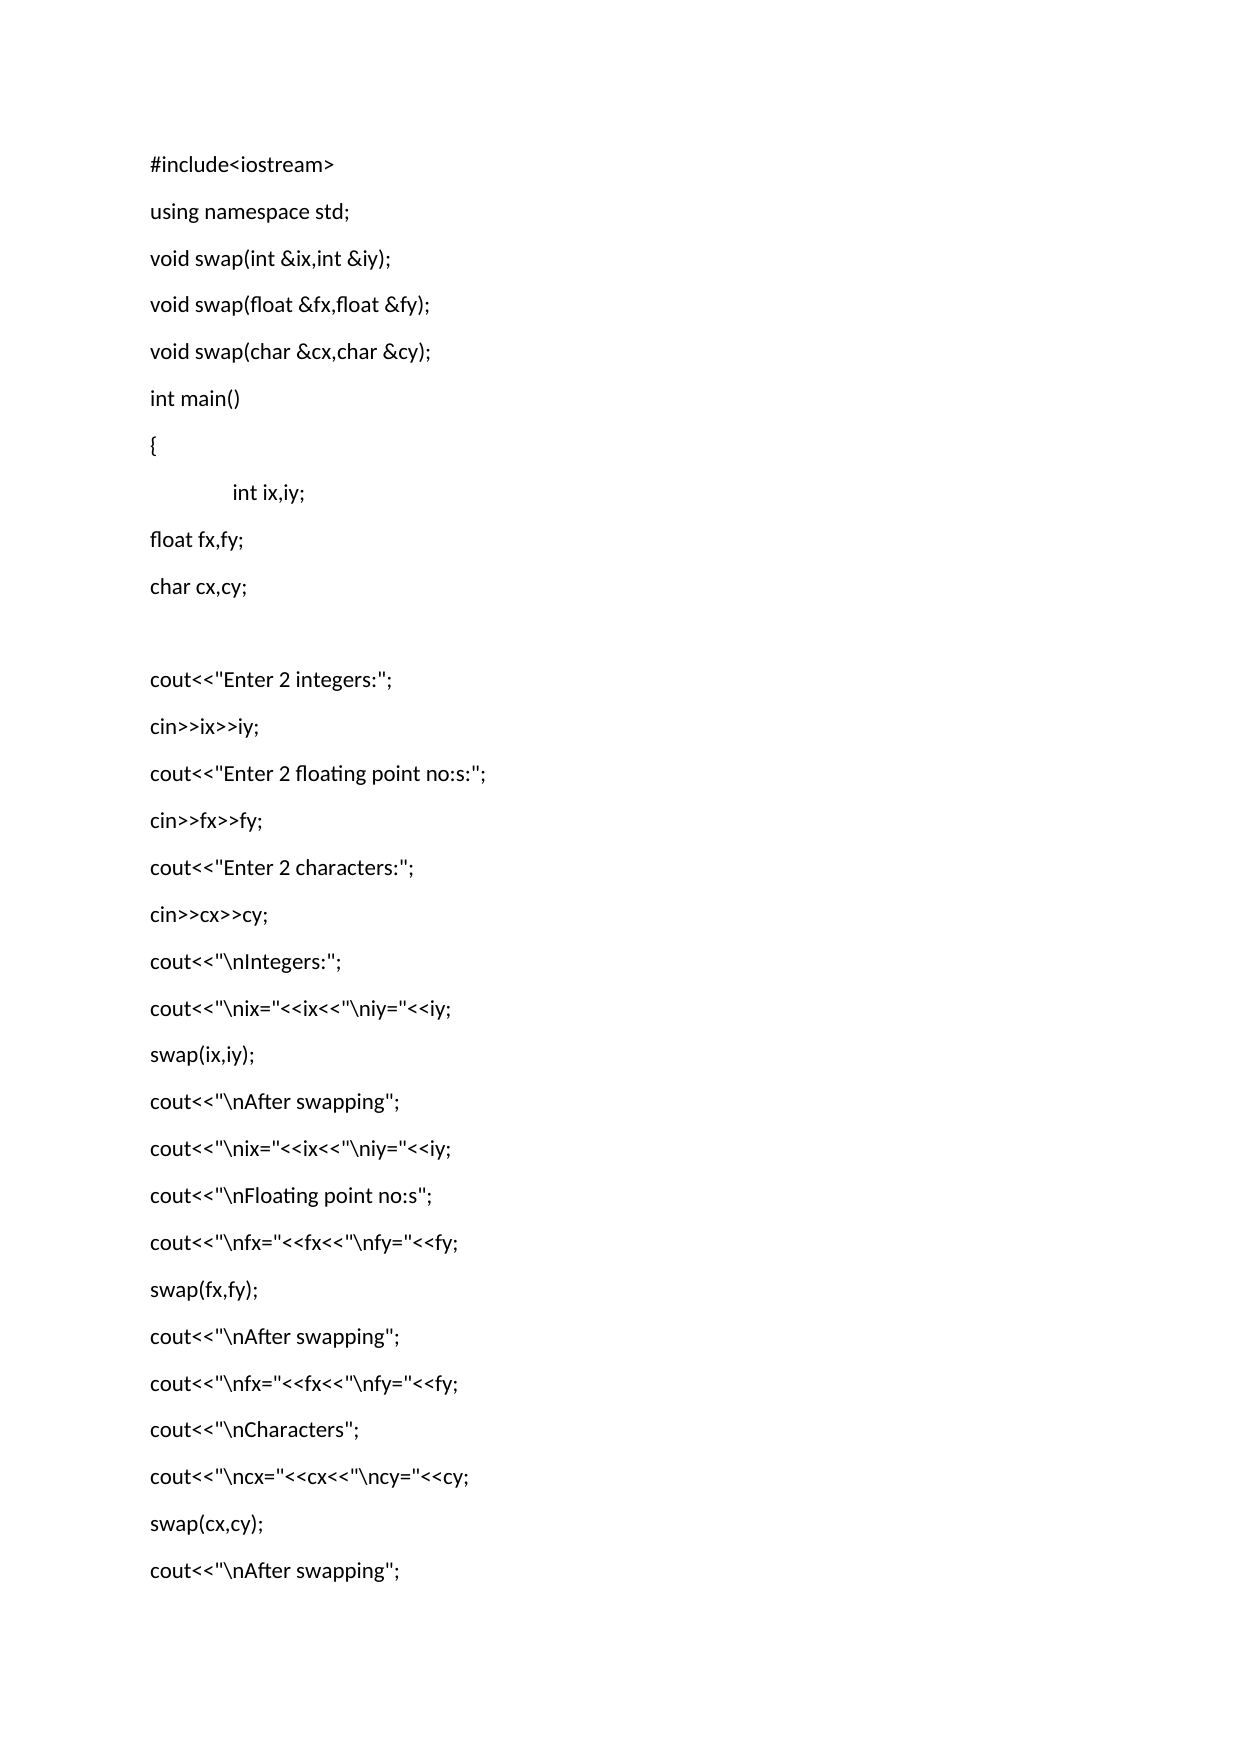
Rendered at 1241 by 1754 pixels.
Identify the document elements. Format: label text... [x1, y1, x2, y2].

text using namespace std; [150, 197, 1090, 225]
text cout<<"\nAfter swapping"; [150, 1322, 1090, 1350]
text void swap(float &fx,float &fy); [150, 291, 1090, 319]
text cin>>ix>>iy; [150, 712, 1090, 741]
text cout<<"\nAfter swapping"; [150, 1087, 1090, 1116]
text char cx,cy; [150, 572, 1090, 600]
text cin>>cx>>cy; [150, 900, 1090, 928]
text cout<<"Enter 2 integers:"; [150, 666, 1090, 694]
text cout<<"\nAfter swapping"; [150, 1556, 1090, 1584]
text void swap(char &cx,char &cy); [150, 337, 1090, 366]
text void swap(int &ix,int &iy); [150, 244, 1090, 272]
text cout<<"Enter 2 characters:"; [150, 853, 1090, 881]
text cout<<"\nIntegers:"; [150, 947, 1090, 975]
text { [150, 431, 1090, 459]
text #include<iostream> [150, 150, 1090, 178]
text float fx,fy; [150, 525, 1090, 553]
text cout<<"Enter 2 floating point no:s:"; [150, 759, 1090, 787]
text cin>>fx>>fy; [150, 806, 1090, 834]
text cout<<"\nix="<<ix<<"\niy="<<iy; [150, 994, 1090, 1022]
text cout<<"\nFloating point no:s"; [150, 1181, 1090, 1209]
text int ix,iy; [150, 478, 1090, 506]
text cout<<"\ncx="<<cx<<"\ncy="<<cy; [150, 1462, 1090, 1491]
text swap(cx,cy); [150, 1509, 1090, 1537]
text swap(ix,iy); [150, 1041, 1090, 1069]
text int main() [150, 384, 1090, 412]
text cout<<"\nCharacters"; [150, 1416, 1090, 1444]
text cout<<"\nix="<<ix<<"\niy="<<iy; [150, 1134, 1090, 1162]
text cout<<"\nfx="<<fx<<"\nfy="<<fy; [150, 1369, 1090, 1397]
text swap(fx,fy); [150, 1275, 1090, 1303]
text cout<<"\nfx="<<fx<<"\nfy="<<fy; [150, 1228, 1090, 1256]
